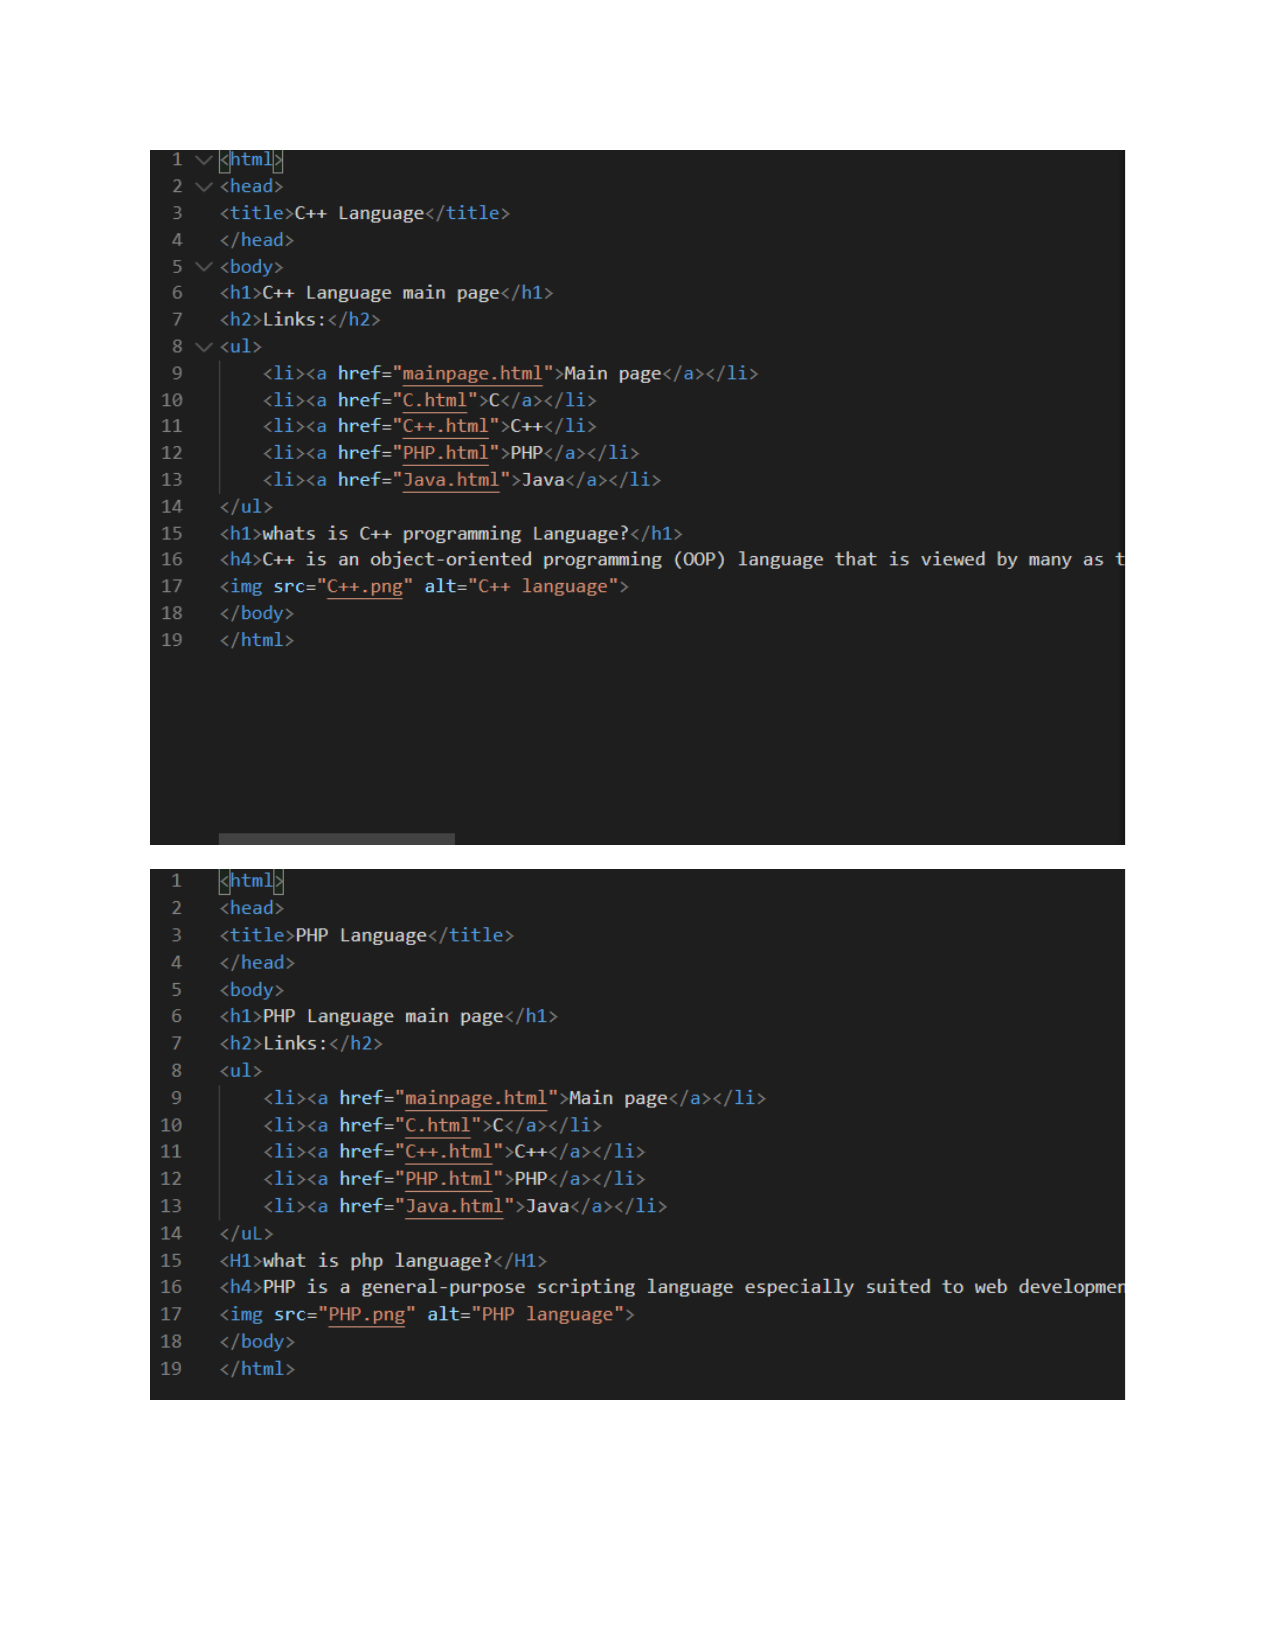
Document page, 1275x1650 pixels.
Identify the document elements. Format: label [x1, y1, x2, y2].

picture [150, 150, 1125, 845]
picture [150, 869, 1125, 1400]
